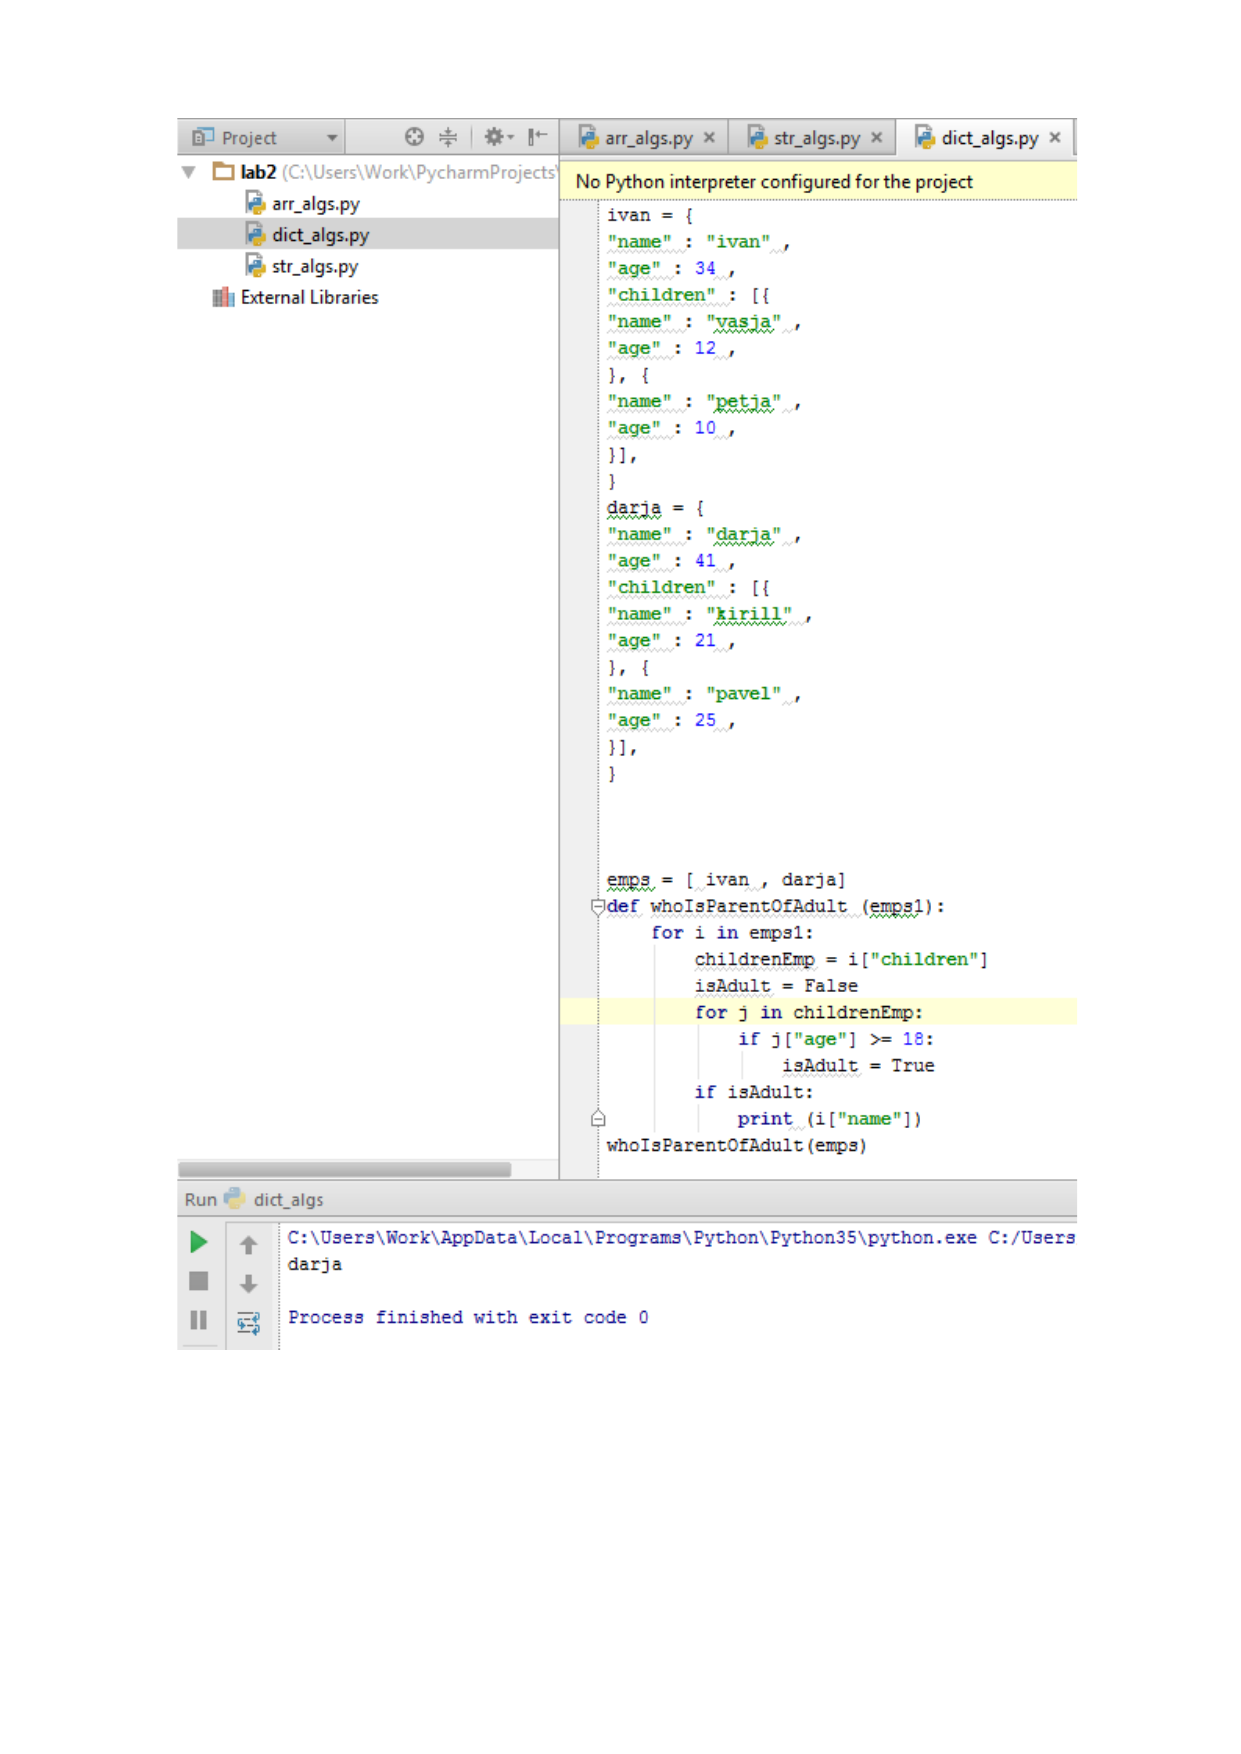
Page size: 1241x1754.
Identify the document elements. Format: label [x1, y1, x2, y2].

picture [177, 118, 1078, 1350]
